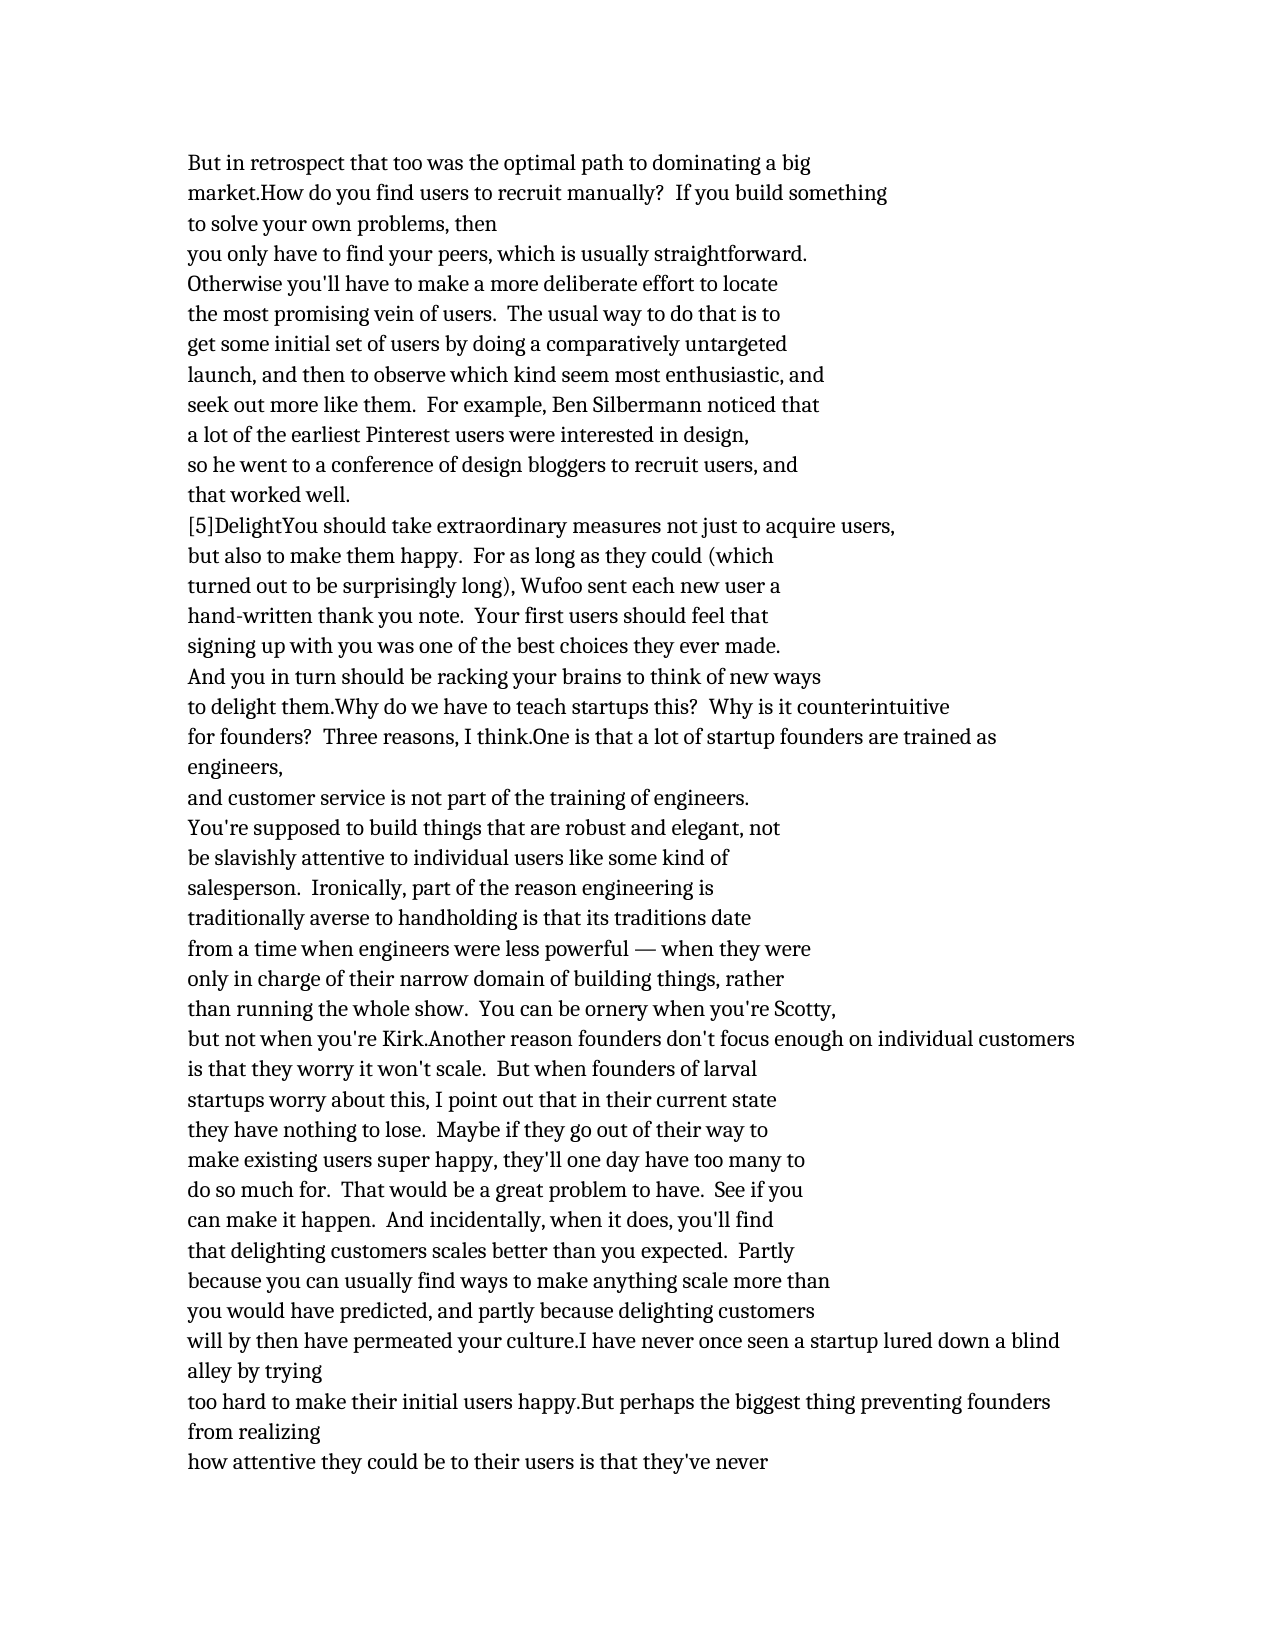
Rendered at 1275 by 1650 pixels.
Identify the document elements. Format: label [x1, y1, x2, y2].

text [187, 150, 1087, 1475]
